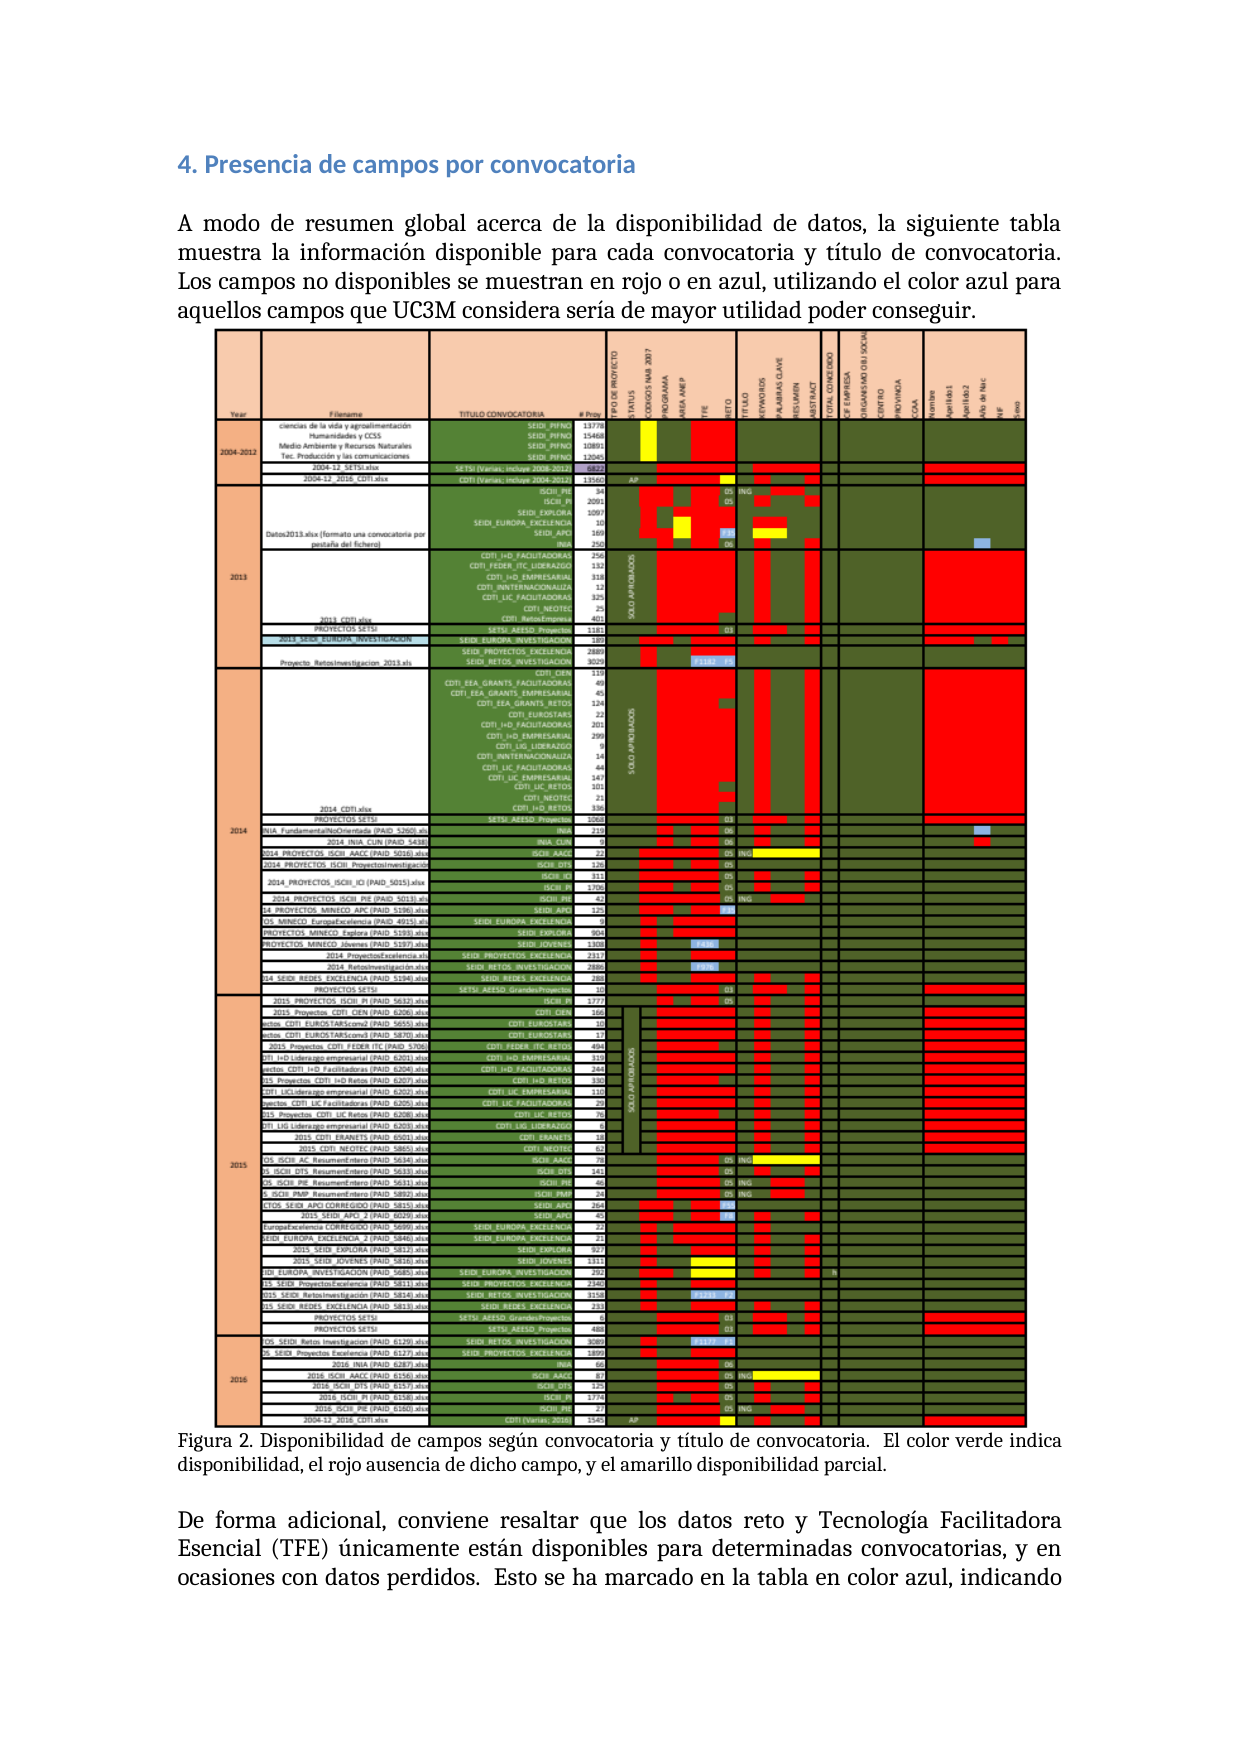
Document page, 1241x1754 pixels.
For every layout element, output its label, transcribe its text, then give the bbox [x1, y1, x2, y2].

subtitle 4. Presencia de campos por convocatoria [177, 148, 1063, 181]
text Figura 2. Disponibilidad de campos según convocatoria y título de convocatoria. El color verde indica disponibilidad, el rojo ausencia de dicho campo, y el amarillo disponibilidad parcial. [177, 1429, 1063, 1477]
text A modo de resumen global acerca de la disponibilidad de datos, la siguiente tabla muestra la información disponible para cada convocatoria y título de convocatoria. Los campos no disponibles se muestran en rojo o en azul, utilizando el color azul para aquellos campos que UC3M considera sería de mayor utilidad poder conseguir. [177, 209, 1063, 324]
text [177, 1506, 1063, 1592]
